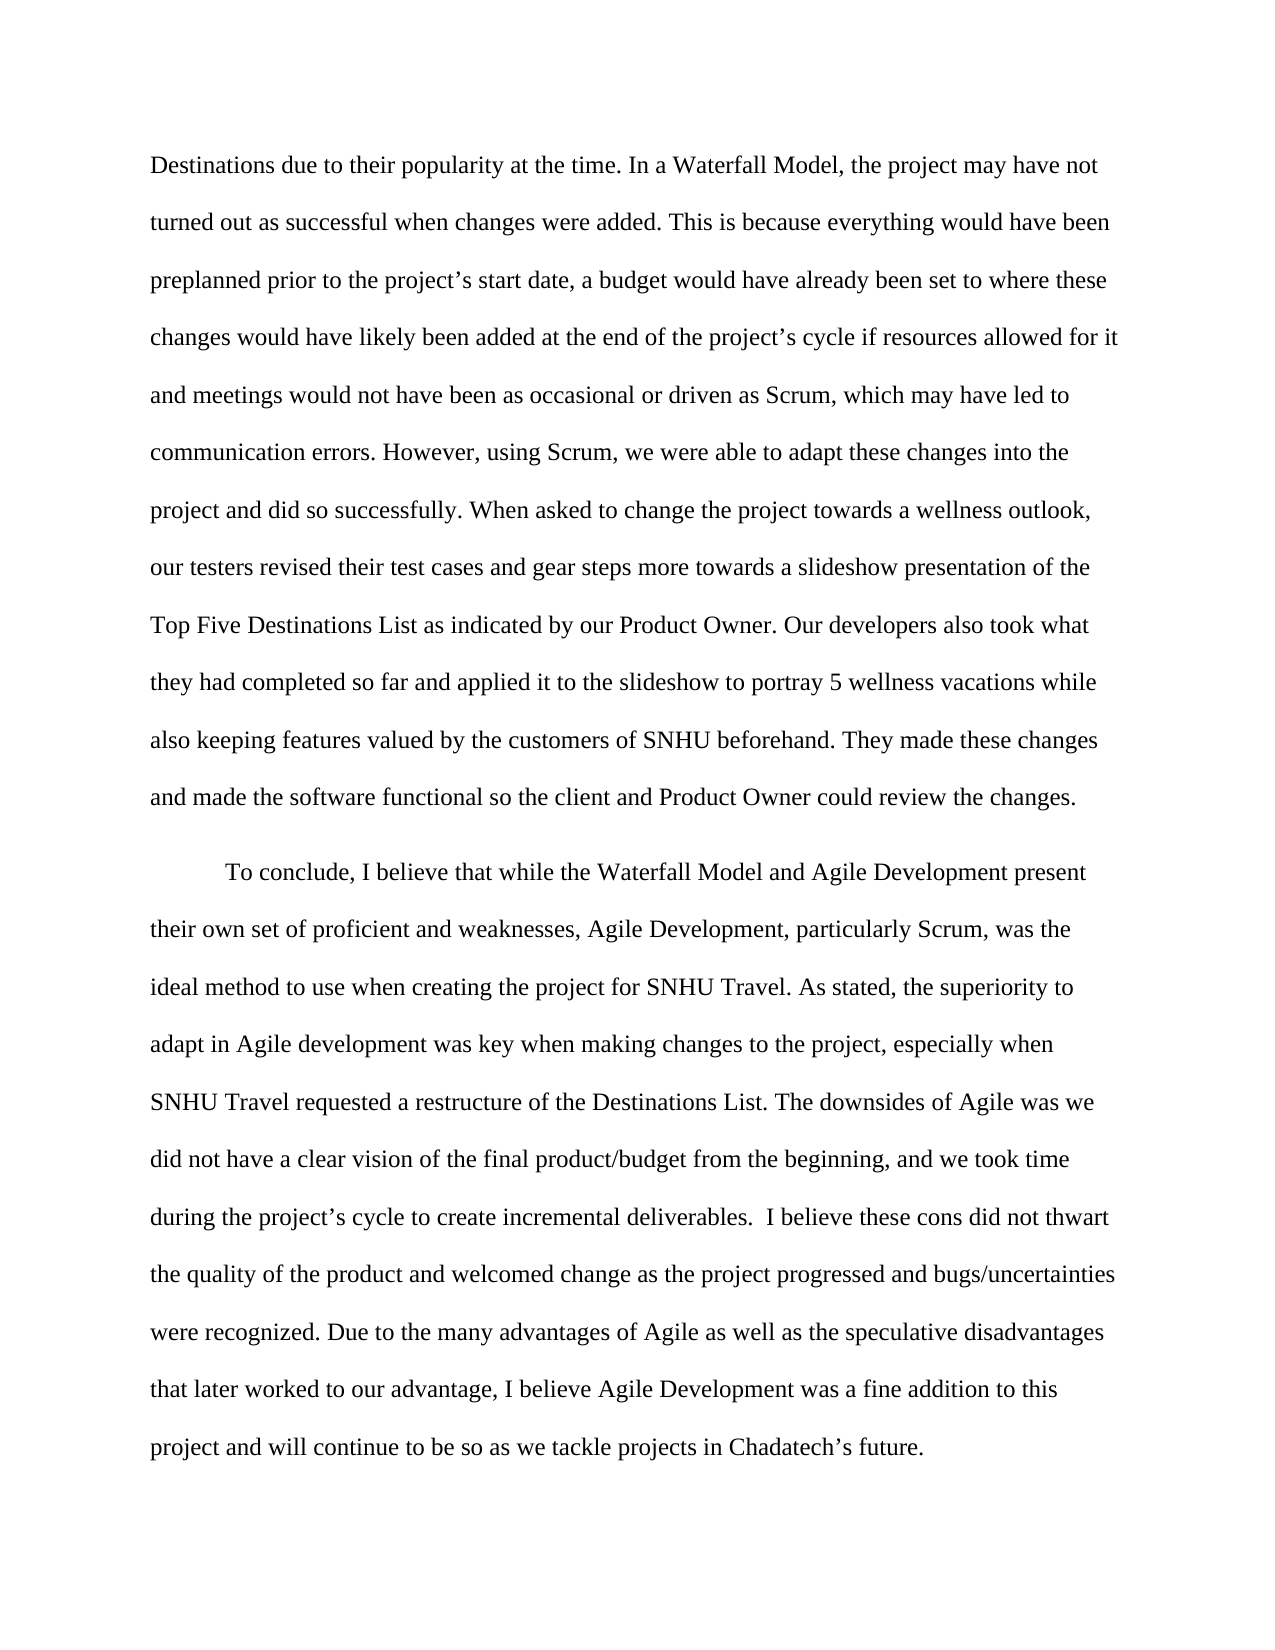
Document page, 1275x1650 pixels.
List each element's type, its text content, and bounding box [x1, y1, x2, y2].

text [150, 150, 1125, 811]
text To conclude, I believe that while the Waterfall Model and Agile Development present their own set of proficient and weaknesses, Agile Development, particularly Scrum, was the ideal method to use when creating the project for SNHU Travel. As stated, the superiority to adapt in Agile development was key when making changes to the project, especially when SNHU Travel requested a restructure of the Destinations List. The downsides of Agile was we did not have a clear vision of the final product/budget from the beginning, and we took time during the project’s cycle to create incremental deliverables. I believe these cons did not thwart the quality of the product and welcomed change as the project progressed and bugs/uncertainties were recognized. Due to the many advantages of Agile as well as the speculative disadvantages that later worked to our advantage, I believe Agile Development was a fine addition to this project and will continue to be so as we tackle projects in Chadatech’s future. [150, 857, 1125, 1460]
